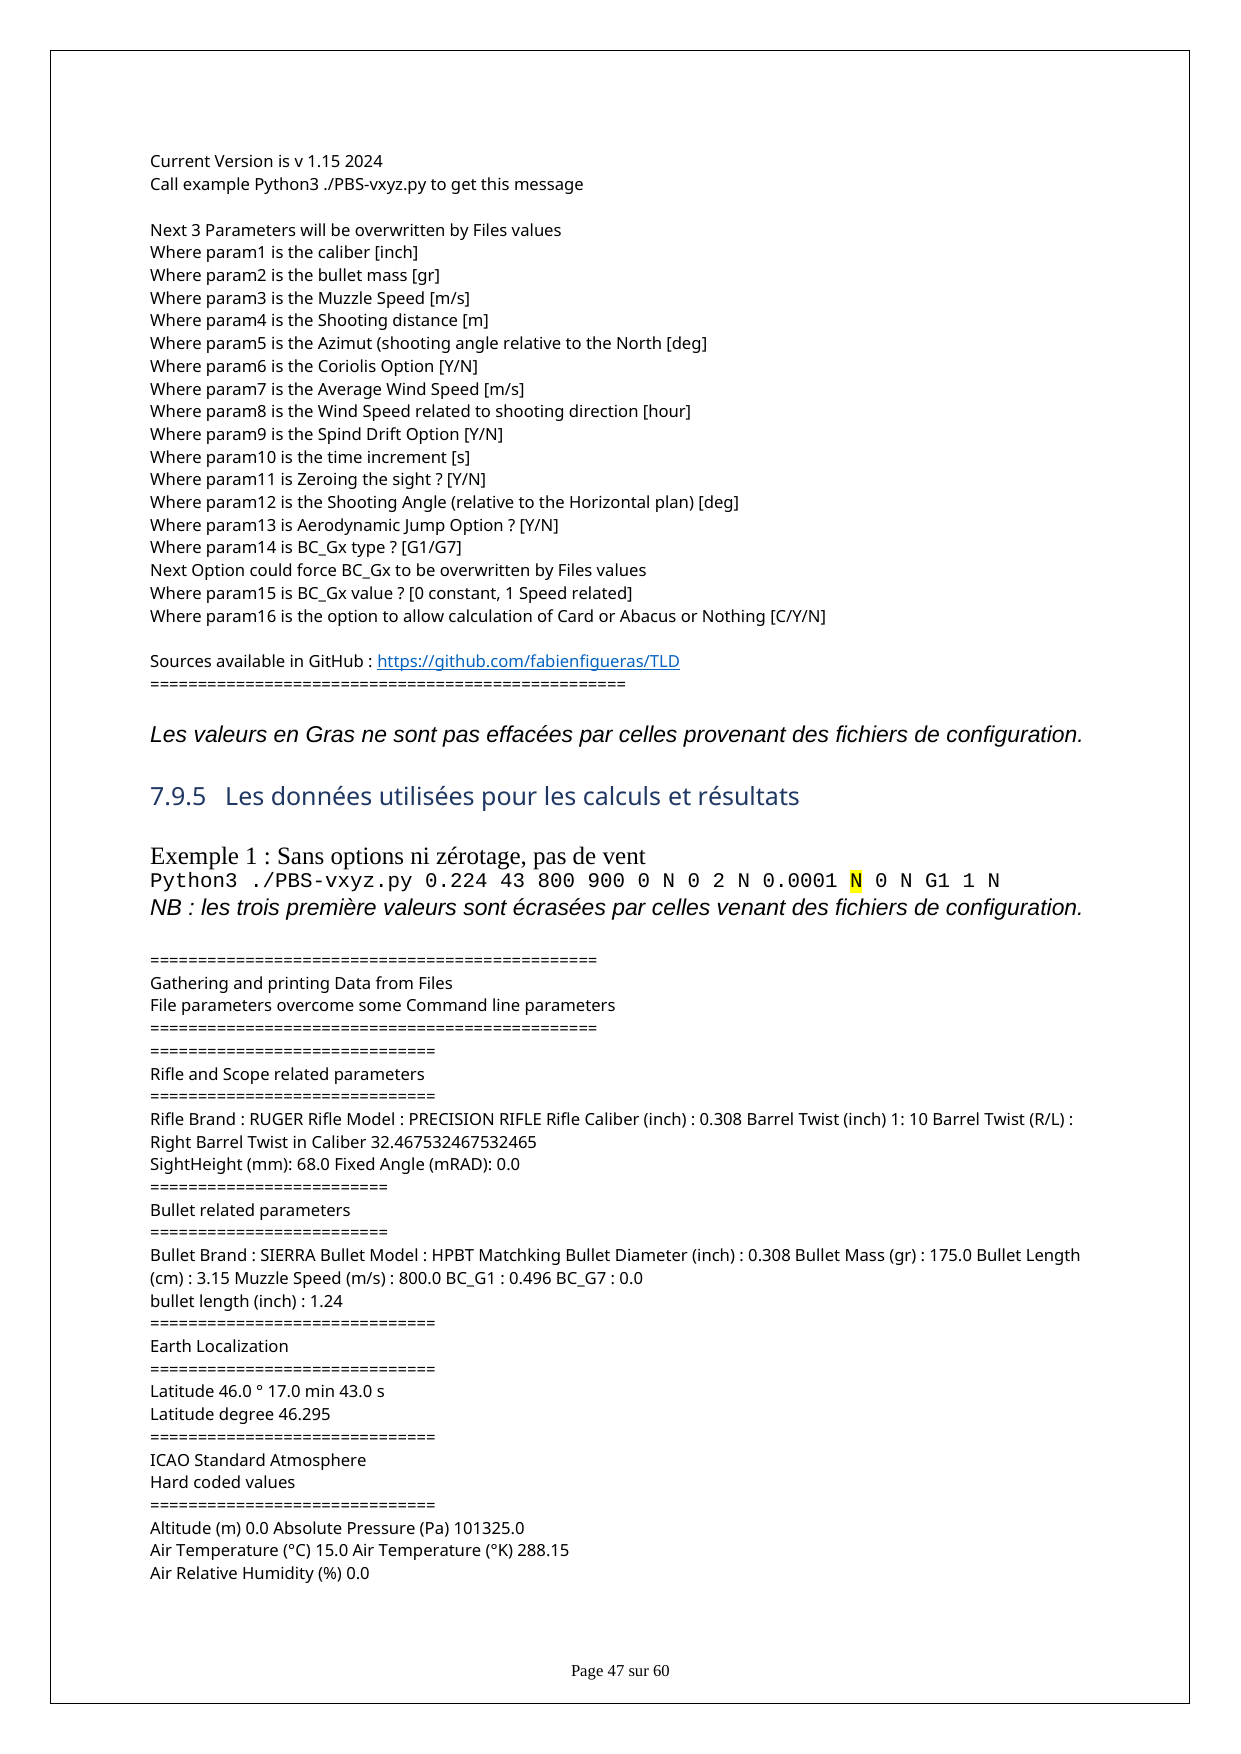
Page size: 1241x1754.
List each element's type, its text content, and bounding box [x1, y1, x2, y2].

text Latitude degree 46.295 [150, 1403, 1090, 1425]
text Where param12 is the Shooting Angle (relative to the Horizontal plan) [deg] [150, 491, 1090, 513]
text Where param9 is the Spind Drift Option [Y/N] [150, 422, 1090, 445]
text ============================== [150, 1039, 1090, 1062]
text ============================== [150, 1425, 1090, 1448]
text Next 3 Parameters will be overwritten by Files values [150, 218, 1090, 241]
text Call example Python3 ./PBS-vxyz.py to get this message [150, 173, 1090, 195]
text Altitude (m) 0.0 Absolute Pressure (Pa) 101325.0 [150, 1516, 1090, 1539]
text Current Version is v 1.15 2024 [150, 150, 1090, 173]
text File parameters overcome some Command line parameters [150, 994, 1090, 1017]
text ============================== [150, 1493, 1090, 1516]
text ============================== [150, 1312, 1090, 1334]
text Gathering and printing Data from Files [150, 971, 1090, 994]
text Where param4 is the Shooting distance [m] [150, 309, 1090, 332]
text Exemple 1 : Sans options ni zérotage, pas de vent [150, 841, 1090, 870]
text Where param7 is the Average Wind Speed [m/s] [150, 377, 1090, 400]
text Les valeurs en Gras ne sont pas effacées par celles provenant des fichiers de configuration. [150, 721, 1090, 748]
text bullet length (inch) : 1.24 [150, 1289, 1090, 1312]
text ========================= [150, 1221, 1090, 1244]
text ICAO Standard Atmosphere [150, 1448, 1090, 1471]
text Latitude 46.0 ° 17.0 min 43.0 s [150, 1380, 1090, 1403]
text Where param11 is Zeroing the sight ? [Y/N] [150, 468, 1090, 491]
text ============================== [150, 1357, 1090, 1380]
text Next Option could force BC_Gx to be overwritten by Files values [150, 559, 1090, 581]
text ============================== [150, 1085, 1090, 1107]
text Earth Localization [150, 1334, 1090, 1357]
text Air Temperature (°C) 15.0 Air Temperature (°K) 288.15 [150, 1539, 1090, 1562]
text Where param5 is the Azimut (shooting angle relative to the North [deg] [150, 332, 1090, 354]
text Where param8 is the Wind Speed related to shooting direction [hour] [150, 400, 1090, 422]
text Where param10 is the time increment [s] [150, 445, 1090, 468]
text Where param15 is BC_Gx value ? [0 constant, 1 Speed related] [150, 581, 1090, 604]
text =============================================== [150, 948, 1090, 971]
text ========================= [150, 1176, 1090, 1198]
text Where param13 is Aerodynamic Jump Option ? [Y/N] [150, 513, 1090, 536]
text Hard coded values [150, 1471, 1090, 1493]
text Air Relative Humidity (%) 0.0 [150, 1562, 1090, 1584]
text Sources available in GitHub : https://github.com/fabienfigueras/TLD [150, 649, 1090, 672]
subtitle Les données utilisées pour les calculs et résultats [150, 778, 1090, 812]
text Rifle and Scope related parameters [150, 1062, 1090, 1085]
text Where param16 is the option to allow calculation of Card or Abacus or Nothing [C/Y/N] [150, 604, 1090, 627]
text SightHeight (mm): 68.0 Fixed Angle (mRAD): 0.0 [150, 1153, 1090, 1176]
text Where param3 is the Muzzle Speed [m/s] [150, 286, 1090, 309]
text Where param6 is the Coriolis Option [Y/N] [150, 354, 1090, 377]
text Python3 ./PBS-vxyz.py 0.224 43 800 900 0 N 0 2 N 0.0001 N 0 N G1 1 N [862, 870, 1090, 893]
text Bullet Brand : SIERRA Bullet Model : HPBT Matchking Bullet Diameter (inch) : 0.308 Bullet Mass (gr) : 175.0 Bullet Length (cm) : 3.15 Muzzle Speed (m/s) : 800.0 BC_G1 : 0.496 BC_G7 : 0.0 [150, 1244, 1090, 1289]
text NB : les trois première valeurs sont écrasées par celles venant des fichiers de configuration. [150, 893, 1090, 920]
text Bullet related parameters [150, 1198, 1090, 1221]
text Where param1 is the caliber [inch] [150, 241, 1090, 263]
text Python3 ./PBS-vxyz.py 0.224 43 800 900 0 N 0 2 N 0.0001 N 0 N G1 1 N [150, 870, 850, 893]
text Rifle Brand : RUGER Rifle Model : PRECISION RIFLE Rifle Caliber (inch) : 0.308 Barrel Twist (inch) 1: 10 Barrel Twist (R/L) : Right Barrel Twist in Caliber 32.467532467532465 [150, 1107, 1090, 1153]
text ================================================== [150, 672, 1090, 695]
text =============================================== [150, 1017, 1090, 1039]
text Where param2 is the bullet mass [gr] [150, 263, 1090, 286]
text Where param14 is BC_Gx type ? [G1/G7] [150, 536, 1090, 559]
